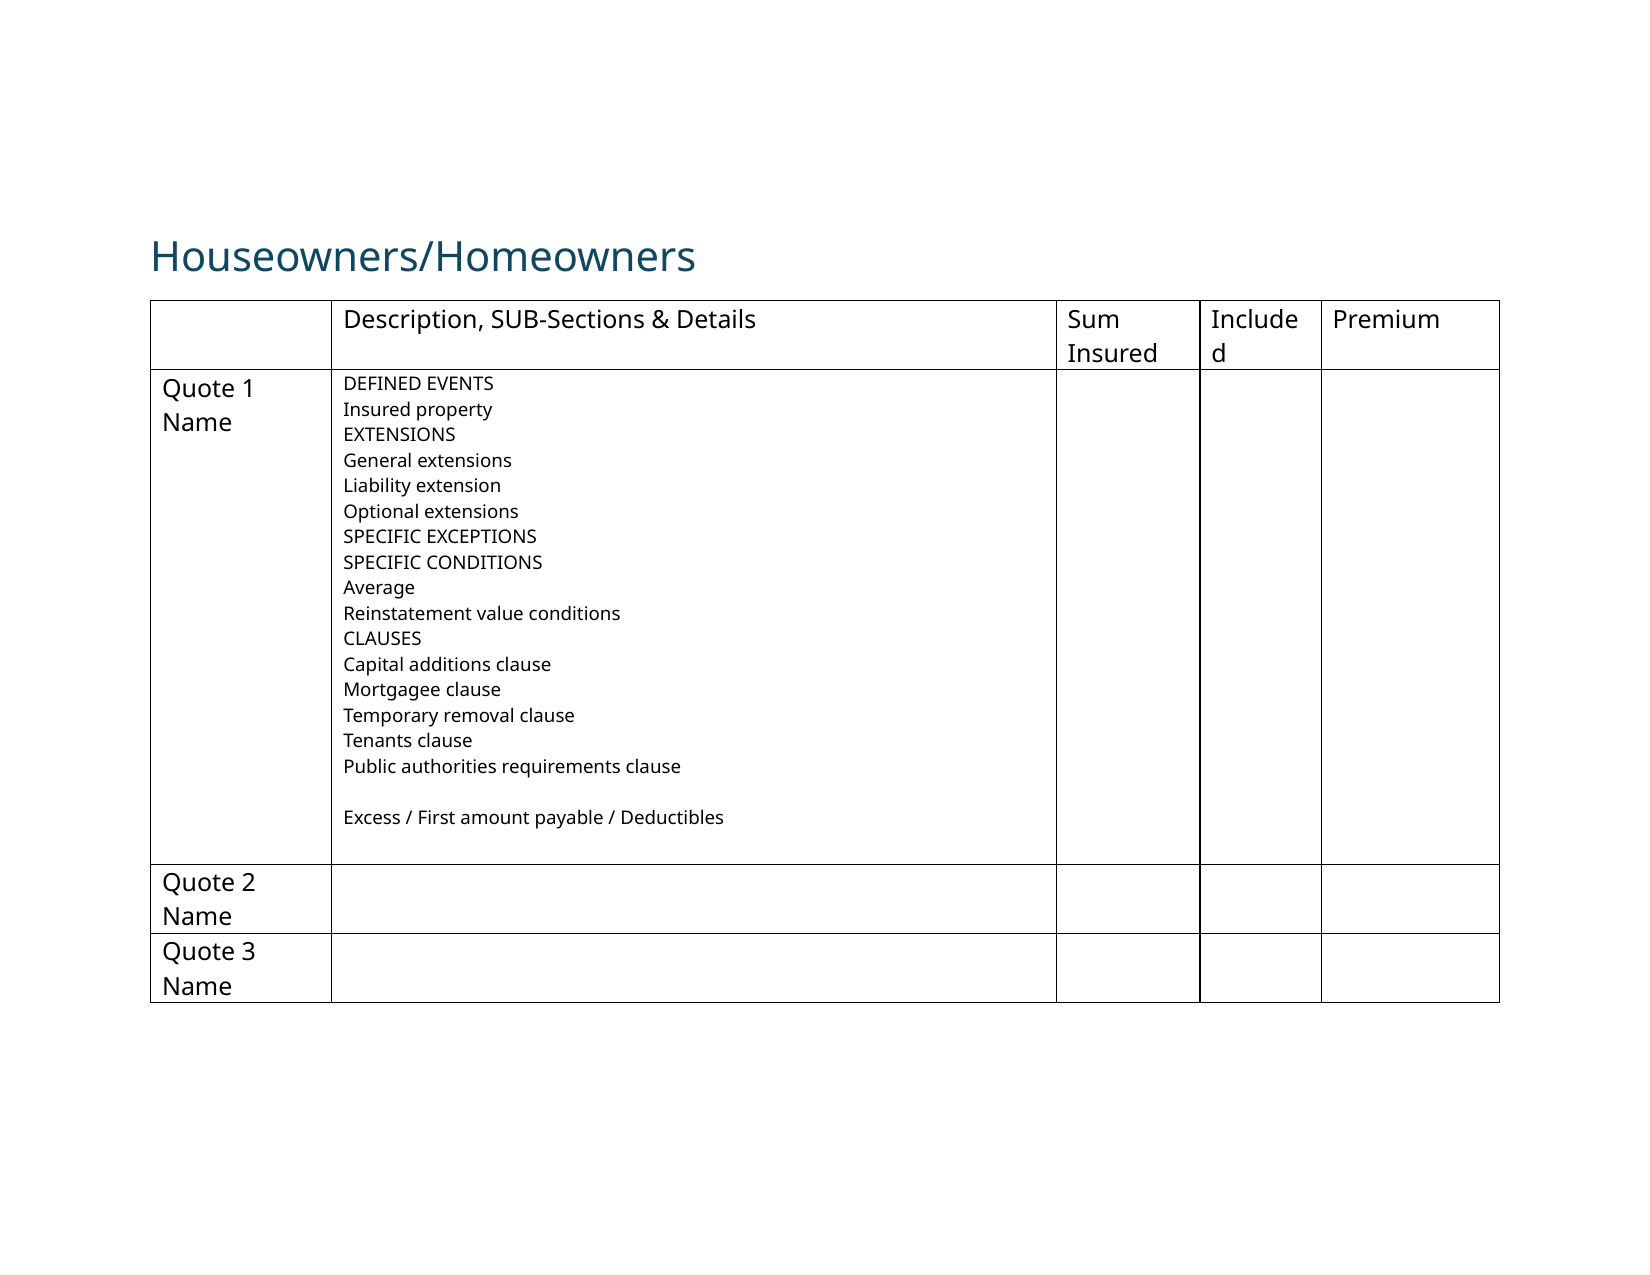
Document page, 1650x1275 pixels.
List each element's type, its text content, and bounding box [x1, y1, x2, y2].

table_cell DEFINED EVENTS Insured property EXTENSIONS General extensions Liability extension Optional extensions SPECIFIC EXCEPTIONS SPECIFIC CONDITIONS Average Reinstatement value conditions CLAUSES Capital additions clause Mortgagee clause Temporary removal clause Tenants clause Public authorities requirements clause Excess / First amount payable / Deductibles [332, 370, 1056, 864]
table_header Included [1201, 301, 1321, 369]
table_cell [1322, 934, 1499, 1002]
table_cell Quote 3 Name [151, 934, 331, 1002]
table_cell Quote 2 Name [151, 865, 331, 933]
table_header Premium [1322, 301, 1499, 369]
table_cell [1201, 934, 1321, 1002]
table_header Description, SUB-Sections & Details [332, 301, 1056, 369]
table_header Sum Insured [1057, 301, 1199, 369]
table_cell [1057, 934, 1199, 1002]
subtitle Houseowners/Homeowners [150, 227, 1500, 283]
table_cell [332, 934, 1056, 1002]
table_cell [332, 865, 1056, 933]
table_cell [1201, 865, 1321, 933]
table_header [151, 301, 331, 369]
table_cell [1322, 370, 1499, 864]
table_cell [1322, 865, 1499, 933]
table_cell Quote 1 Name [151, 370, 331, 864]
table_cell [1057, 370, 1199, 864]
table_cell [1201, 370, 1321, 864]
table_cell [1057, 865, 1199, 933]
